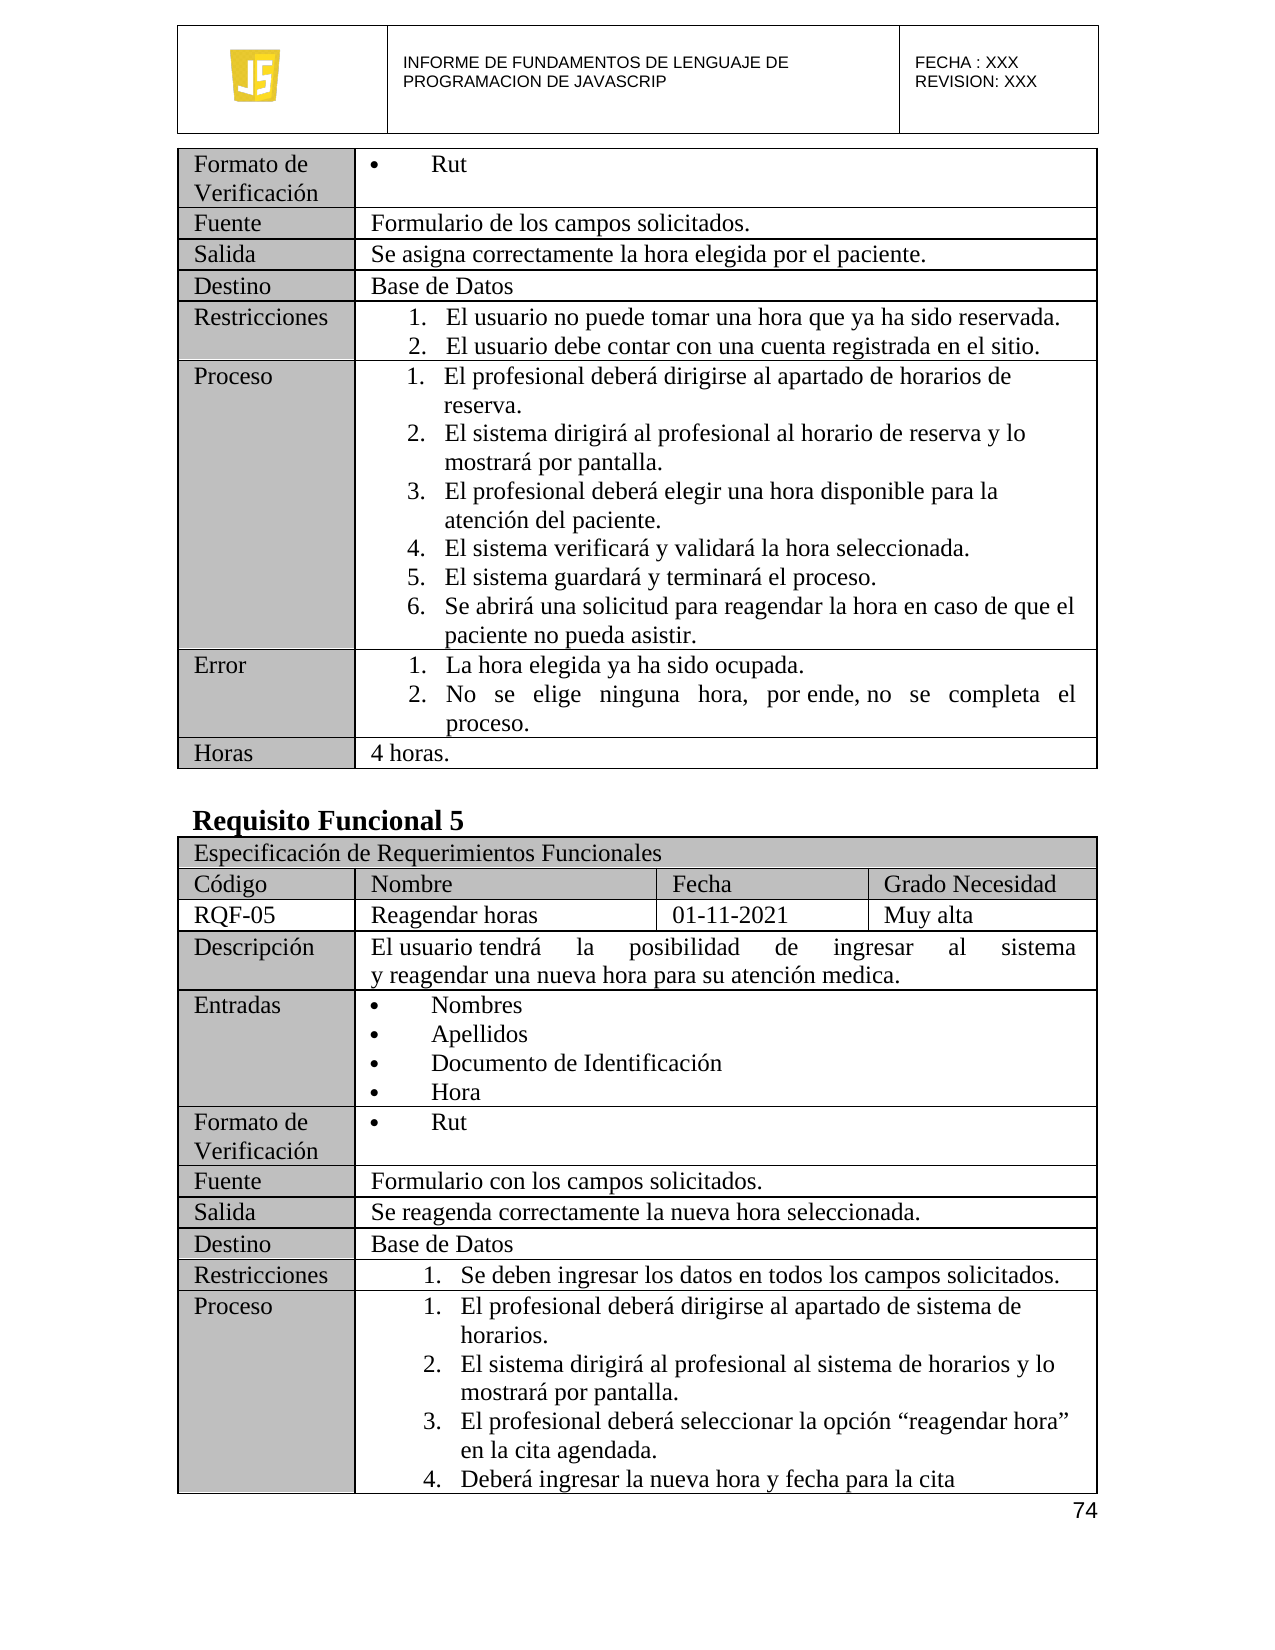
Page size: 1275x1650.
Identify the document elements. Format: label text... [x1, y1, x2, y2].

table_cell Restricciones [179, 302, 354, 359]
table_cell Destino [179, 271, 354, 300]
table_cell El usuario no puede tomar una hora que ya ha sido reservada. El usuario debe contar con una cuenta registrada en el sitio. [356, 302, 1096, 359]
table_cell Error [179, 650, 354, 736]
table_cell Proceso [179, 361, 354, 648]
table_cell El profesional deberá dirigirse al apartado de horarios de reserva. El sistema dirigirá al profesional al horario de reserva y lo mostrará por pantalla. El profesional deberá elegir una hora disponible para la atención del paciente. El sistema verificará y validará la hora seleccionada. El sistema guardará y terminará el proceso. Se abrirá una solicitud para reagendar la hora en caso de que el paciente no pueda asistir. [356, 361, 1096, 648]
table_cell Base de Datos [356, 271, 1096, 300]
table_cell Restricciones [179, 1260, 354, 1290]
table_cell Se asigna correctamente la hora elegida por el paciente. [356, 240, 1096, 269]
table_cell Nombres Apellidos Documento de Identificación Hora [356, 991, 1096, 1106]
table_cell Destino [179, 1229, 354, 1258]
table_cell Se deben ingresar los datos en todos los campos solicitados. [356, 1260, 1096, 1290]
table_cell Código [179, 869, 354, 899]
table_cell Formato de Verificación [179, 149, 354, 207]
table_cell Horas [179, 738, 354, 768]
table_cell El usuario tendrá la posibilidad de ingresar al sistema y reagendar una nueva hora para su atención medica. [356, 932, 1096, 989]
table_cell Rut [356, 149, 1096, 207]
table_cell RQF-05 [179, 900, 354, 930]
table_cell Reagendar horas [356, 900, 656, 930]
table_cell Formulario con los campos solicitados. [356, 1166, 1096, 1196]
table_cell Salida [179, 240, 354, 269]
table_cell Grado Necesidad [869, 869, 1096, 899]
table_cell Fuente [179, 1166, 354, 1196]
table_cell Base de Datos [356, 1229, 1096, 1258]
table_cell Nombre [356, 869, 656, 899]
table_cell 4 horas. [356, 738, 1096, 768]
table_cell Proceso [179, 1291, 354, 1492]
table_cell Descripción [179, 932, 354, 989]
picture [217, 33, 293, 109]
table_cell Formato de Verificación [179, 1107, 354, 1165]
table_cell Se reagenda correctamente la nueva hora seleccionada. [356, 1198, 1096, 1227]
table_cell Muy alta [869, 900, 1096, 930]
table_cell 01-11-2021 [657, 900, 868, 930]
table_cell Formulario de los campos solicitados. [356, 208, 1096, 238]
table_cell Rut [356, 1107, 1096, 1165]
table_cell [356, 1291, 1096, 1492]
table_cell Fecha [657, 869, 868, 899]
table_cell Salida [179, 1198, 354, 1227]
table_cell Fuente [179, 208, 354, 238]
table_header Especificación de Requerimientos Funcionales [179, 838, 1096, 867]
table_cell La hora elegida ya ha sido ocupada. No se elige ninguna hora, por ende, no se completa el proceso. [356, 650, 1096, 736]
table_cell Entradas [179, 991, 354, 1106]
text Requisito Funcional 5 [192, 803, 1078, 836]
